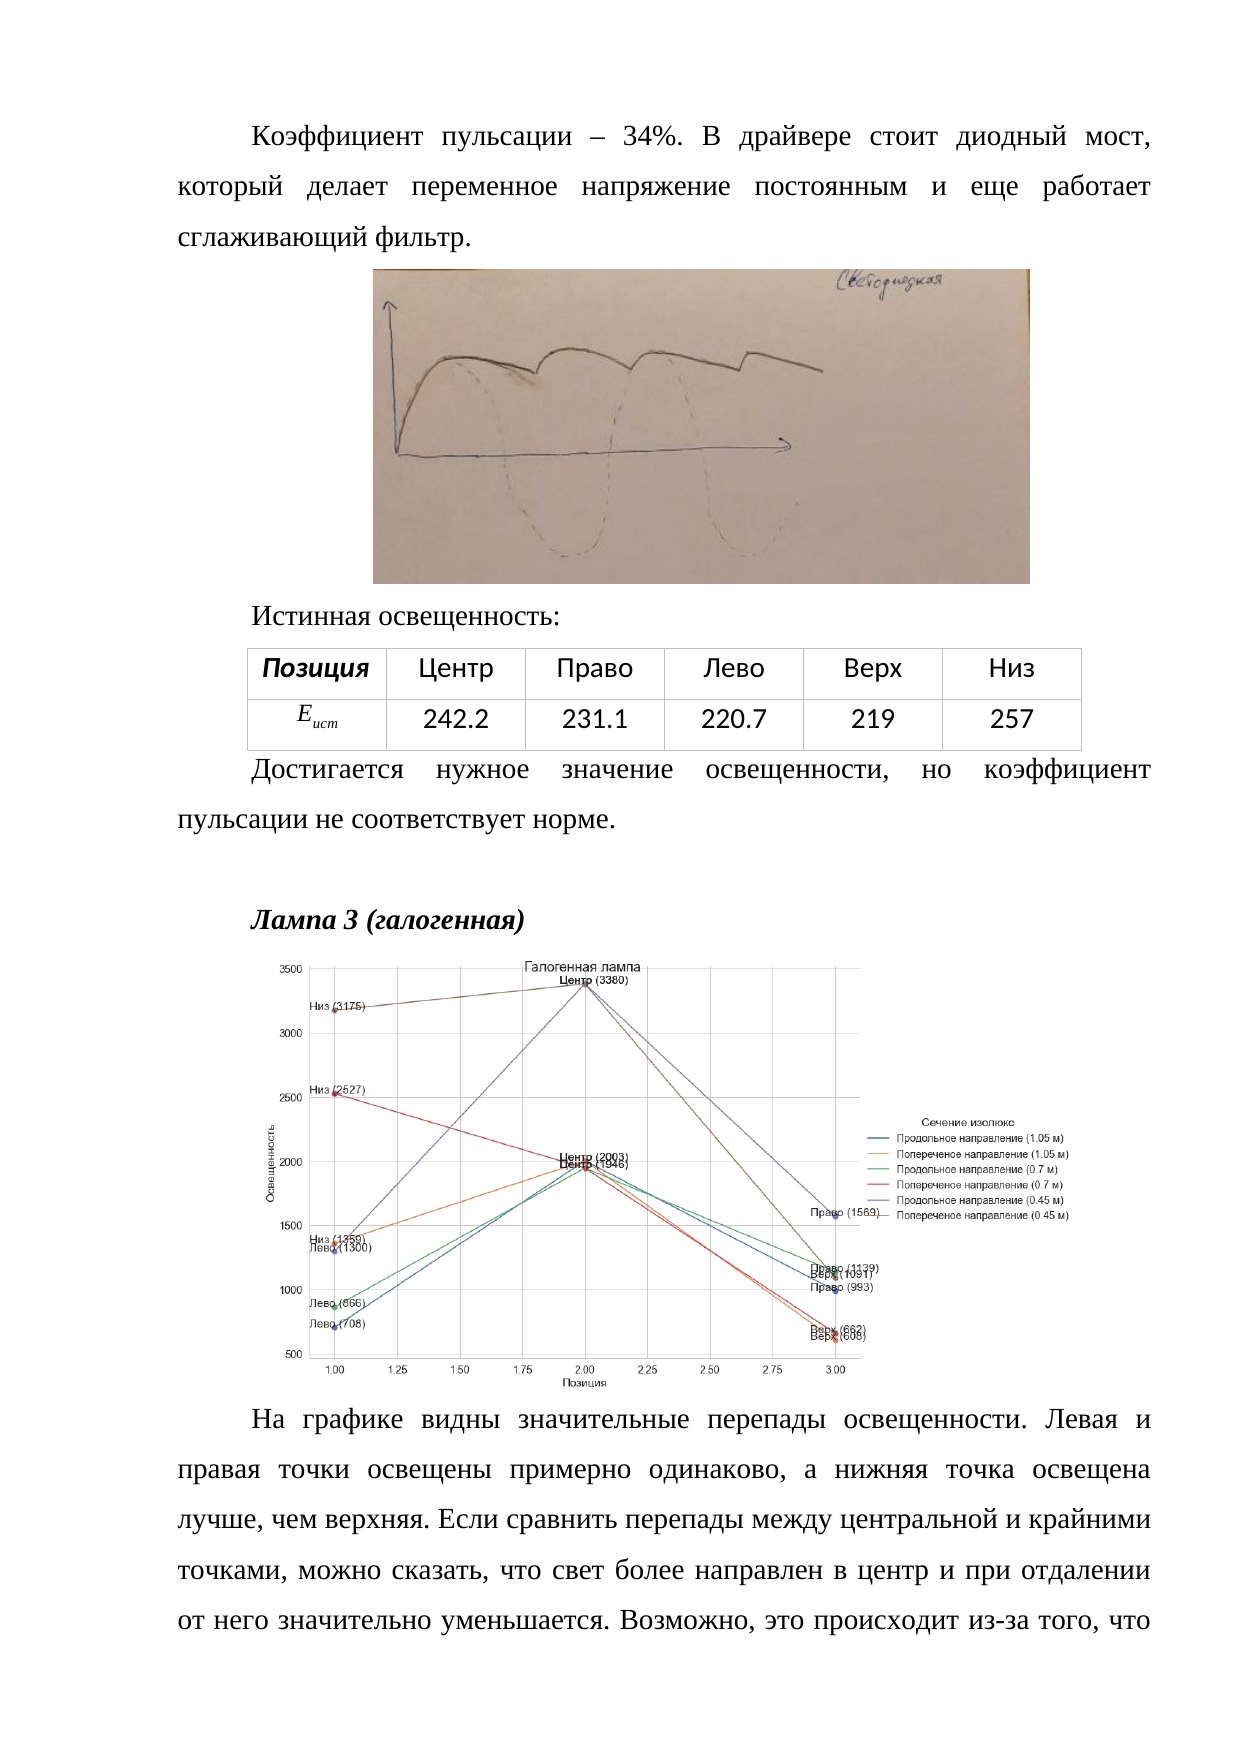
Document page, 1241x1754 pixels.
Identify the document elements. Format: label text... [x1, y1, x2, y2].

table_cell 220.7 [665, 700, 803, 750]
text Истинная освещенность: [177, 598, 1152, 631]
picture [252, 952, 1077, 1387]
text Лампа 3 (галогенная) [177, 902, 1152, 936]
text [177, 1401, 1152, 1636]
table_header Низ [943, 649, 1081, 699]
table_header Лево [665, 649, 803, 699]
table_cell 242.2 [387, 700, 525, 750]
table_cell 231.1 [526, 700, 664, 750]
table_header Позиция [248, 649, 386, 699]
text Коэффициент пульсации – 34%. В драйвере стоит диодный мост, который делает переменное напряжение постоянным и еще работает сглаживающий фильтр. [177, 118, 1152, 252]
table_cell 219 [804, 700, 942, 750]
table_cell [248, 700, 386, 750]
table_header Право [526, 649, 664, 699]
table_header Центр [387, 649, 525, 699]
text Достигается нужное значение освещенности, но коэффициент пульсации не соответствует норме. [177, 751, 1152, 835]
table_cell 257 [943, 700, 1081, 750]
table_header Верх [804, 649, 942, 699]
